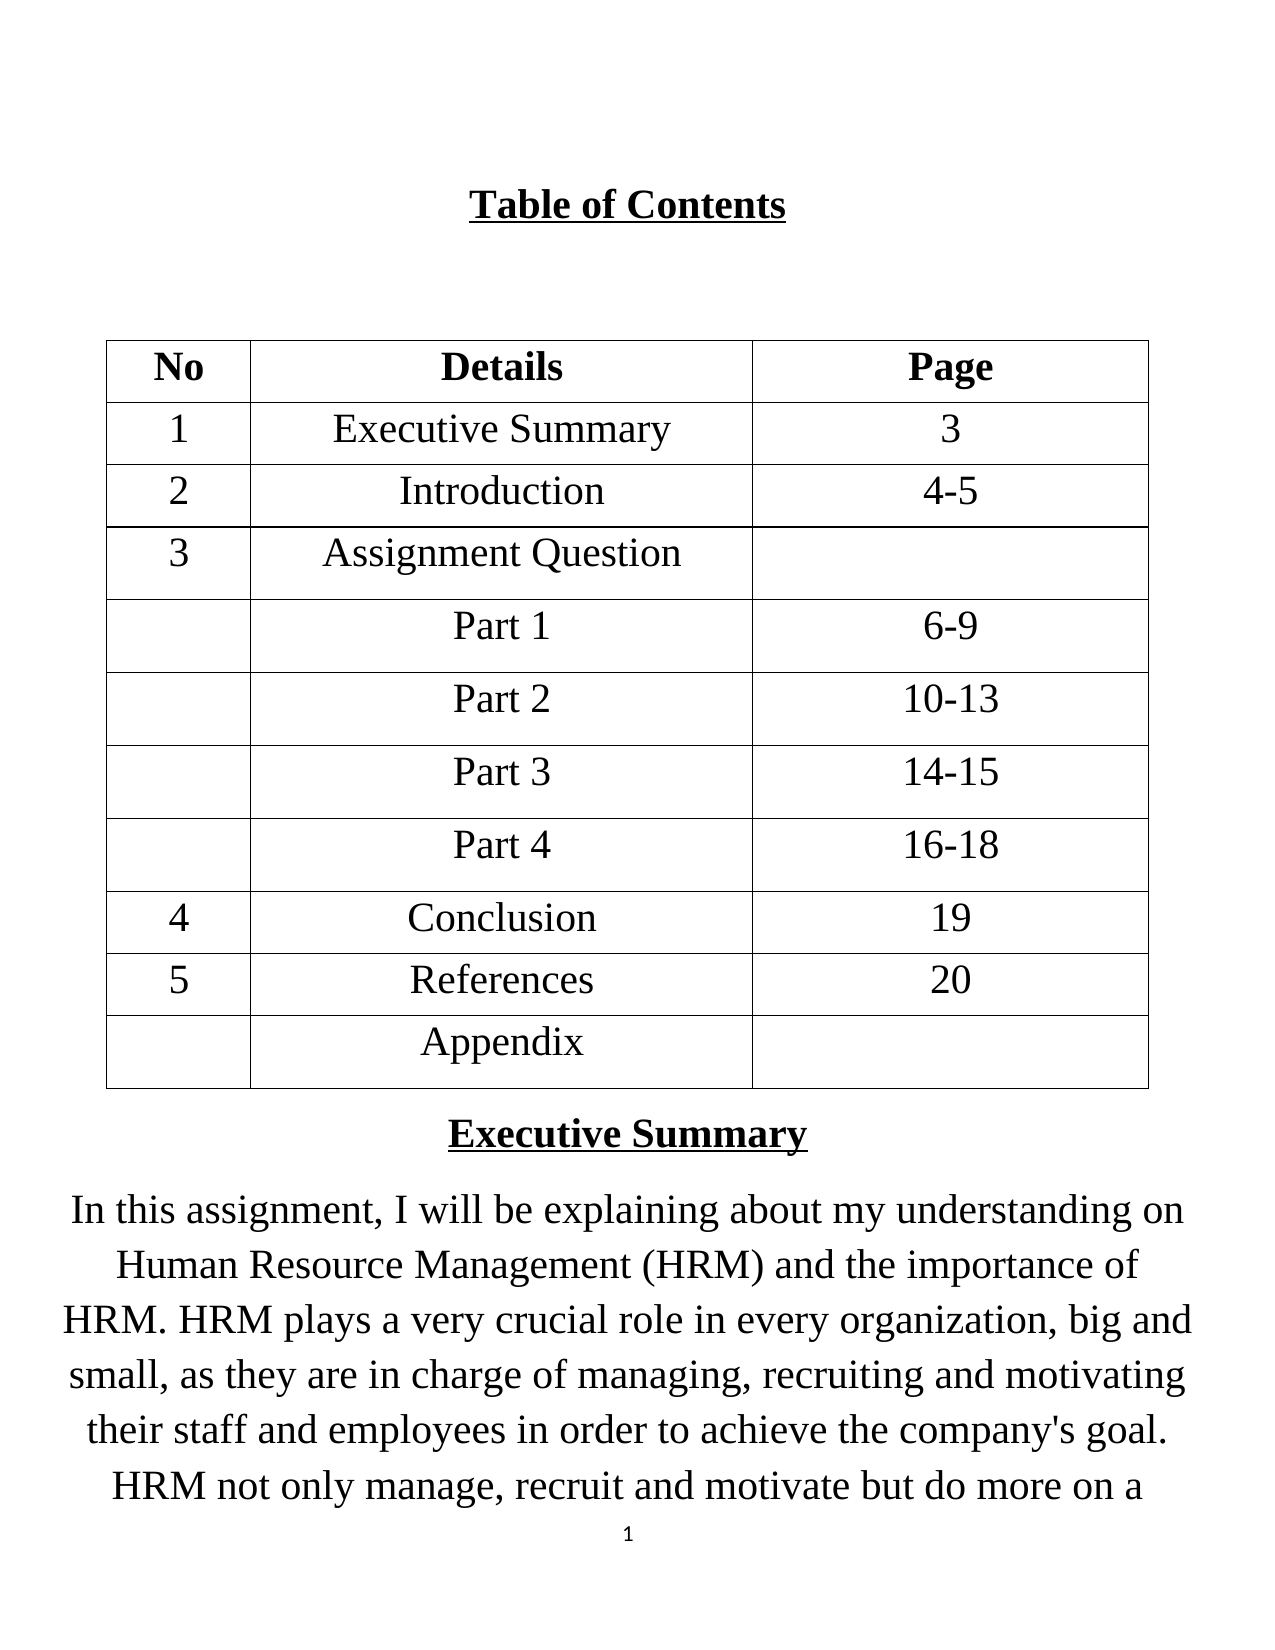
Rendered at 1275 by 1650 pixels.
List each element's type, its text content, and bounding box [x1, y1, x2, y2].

table_header No [107, 341, 250, 402]
table_cell 4-5 [753, 465, 1148, 526]
table_cell Introduction [251, 465, 752, 526]
table_cell [107, 746, 250, 818]
table_cell 3 [753, 403, 1148, 464]
table_cell References [251, 954, 752, 1015]
table_header Details [251, 341, 752, 402]
table_cell Part 3 [251, 746, 752, 818]
table_cell 14-15 [753, 746, 1148, 818]
table_cell [107, 1016, 250, 1088]
table_cell Part 1 [251, 600, 752, 672]
table_cell 3 [107, 528, 250, 599]
table_cell 4 [107, 892, 250, 953]
table_cell 16-18 [753, 819, 1148, 891]
table_cell [753, 1016, 1148, 1088]
table_cell Part 4 [251, 819, 752, 891]
table_cell [107, 600, 250, 672]
table_cell 6-9 [753, 600, 1148, 672]
text Executive Summary [59, 798, 1196, 1157]
table_header Page [753, 341, 1148, 402]
table_cell 10-13 [753, 673, 1148, 745]
table_cell Part 2 [251, 673, 752, 745]
table_cell 1 [107, 403, 250, 464]
table_cell Appendix [251, 1016, 752, 1088]
table_cell Executive Summary [251, 403, 752, 464]
text Table of Contents [59, 179, 1196, 227]
table_cell 5 [107, 954, 250, 1015]
table_cell 19 [753, 892, 1148, 953]
table_cell [753, 528, 1148, 599]
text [59, 1184, 1196, 1508]
table_cell [107, 819, 250, 891]
table_cell Conclusion [251, 892, 752, 953]
table_cell 20 [753, 954, 1148, 1015]
table_cell 2 [107, 465, 250, 526]
table_cell [107, 673, 250, 745]
table_cell Assignment Question [251, 528, 752, 599]
